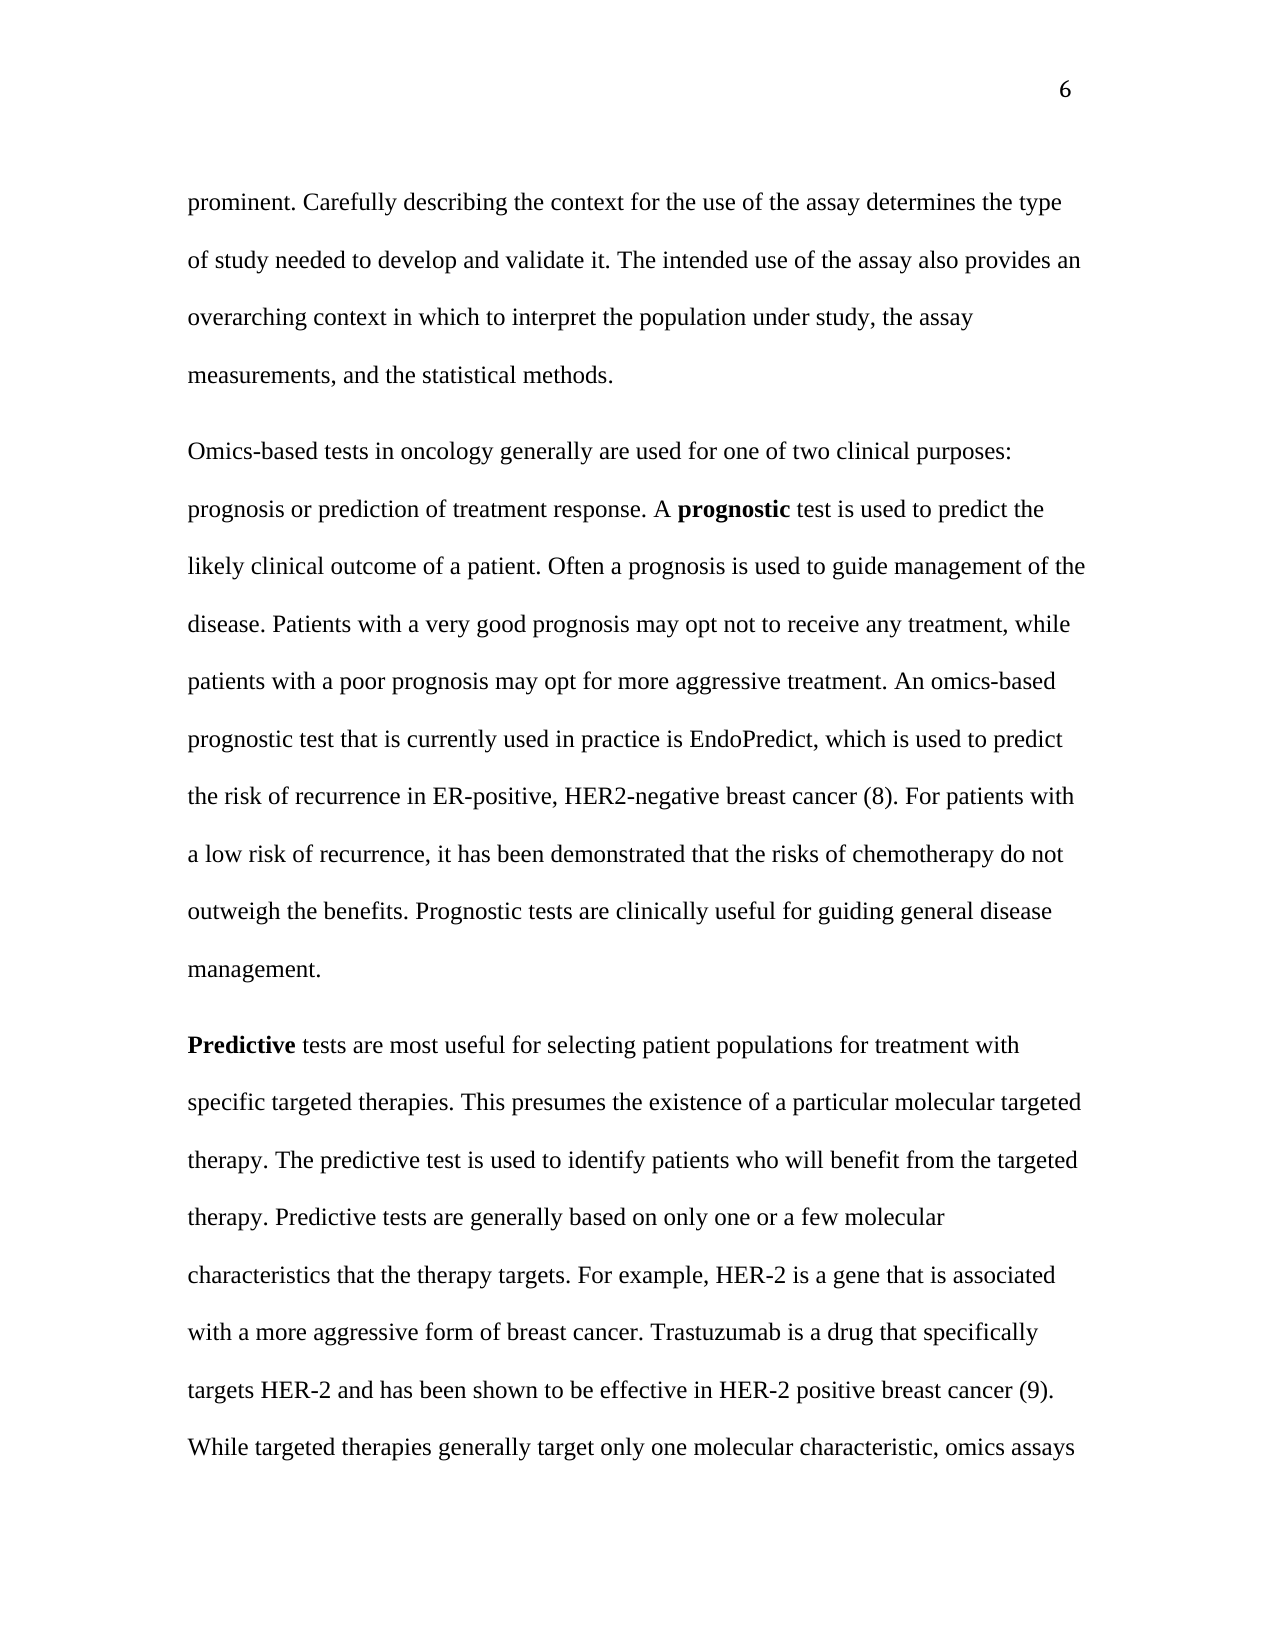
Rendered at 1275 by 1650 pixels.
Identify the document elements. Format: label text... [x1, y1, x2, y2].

text Omics-based tests in oncology generally are used for one of two clinical purposes: prognosis or prediction of treatment response. A prognostic test is used to predict the likely clinical outcome of a patient. Often a prognosis is used to guide management of the disease. Patients with a very good prognosis may opt not to receive any treatment, while patients with a poor prognosis may opt for more aggressive treatment. An omics-based prognostic test that is currently used in practice is EndoPredict, which is used to predict the risk of recurrence in ER-positive, HER2-negative breast cancer (8). For patients with a low risk of recurrence, it has been demonstrated that the risks of chemotherapy do not outweigh the benefits. Prognostic tests are clinically useful for guiding general disease management. [187, 436, 1087, 982]
